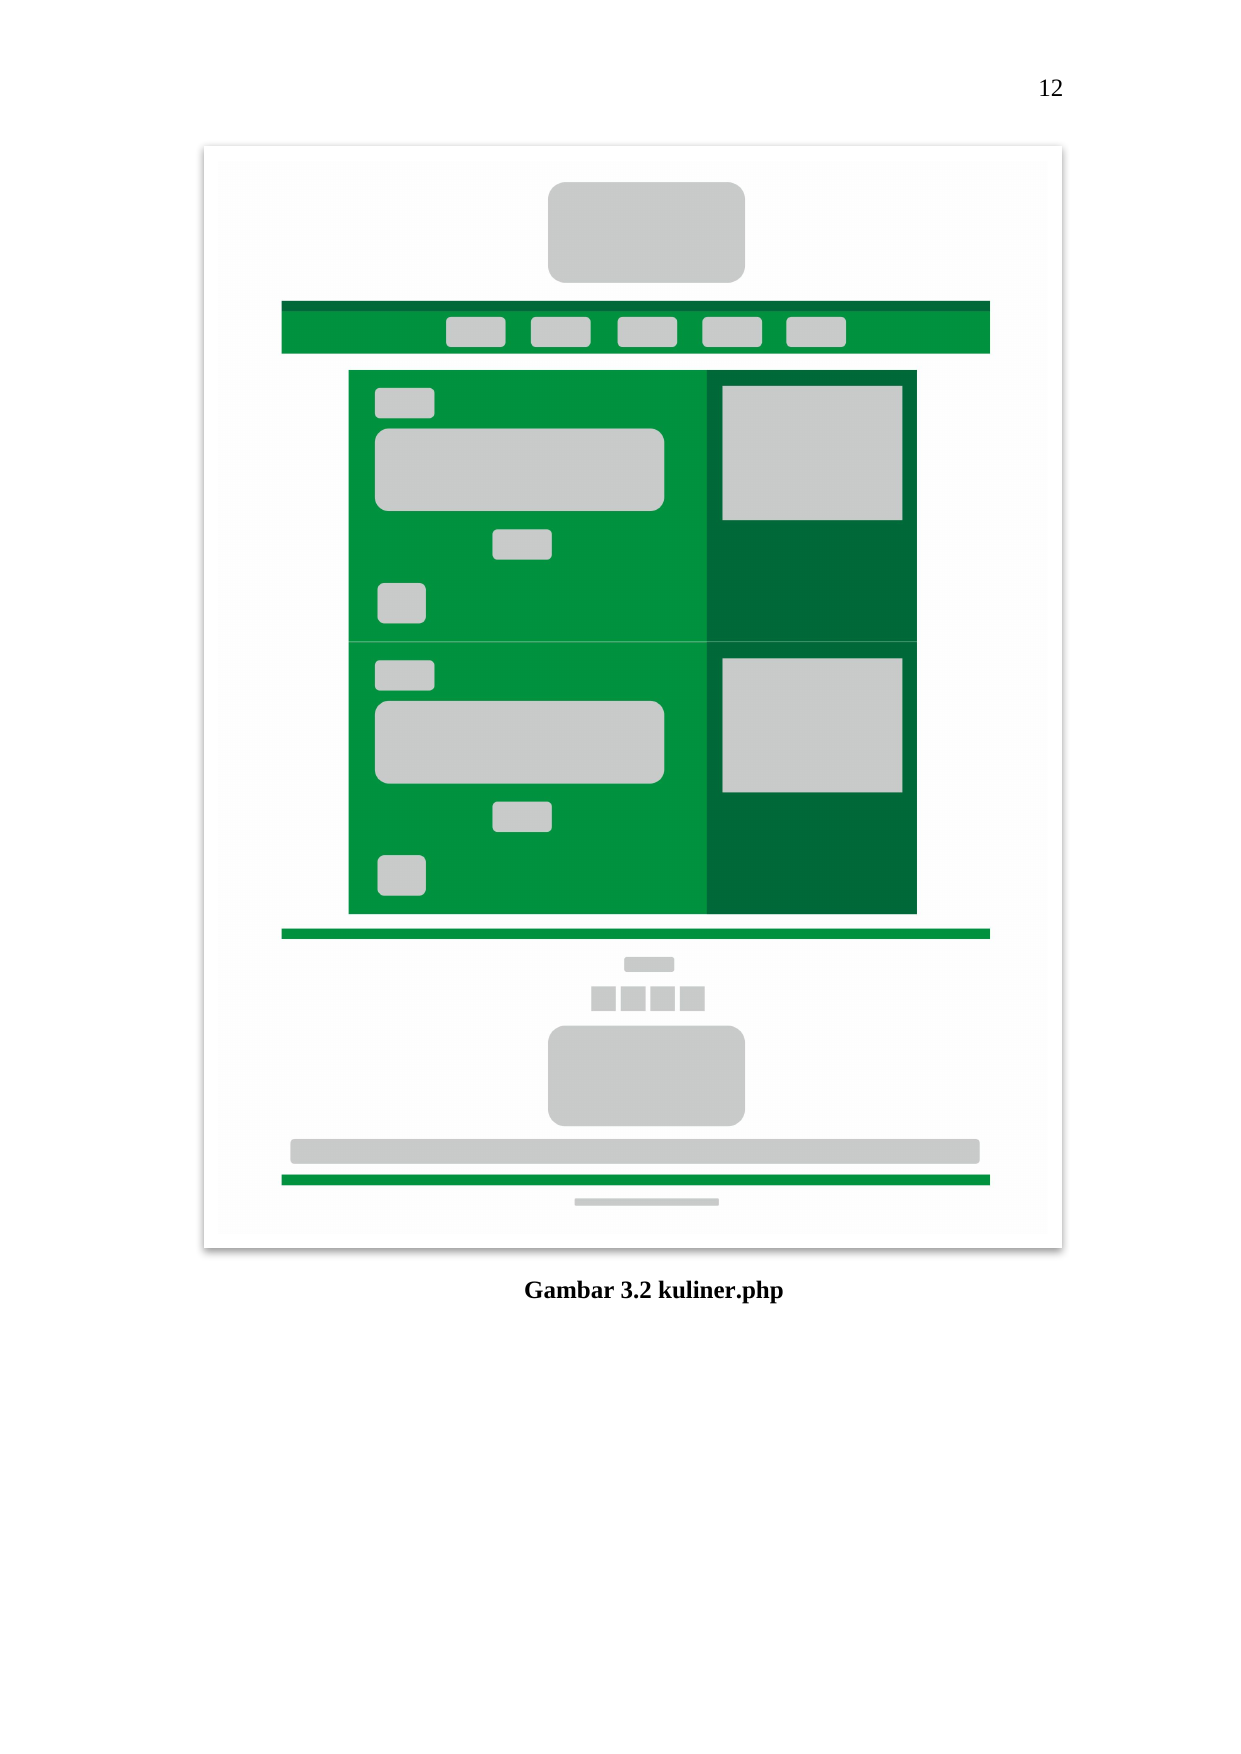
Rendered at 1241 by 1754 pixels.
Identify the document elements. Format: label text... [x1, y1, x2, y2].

picture [218, 161, 1048, 1234]
